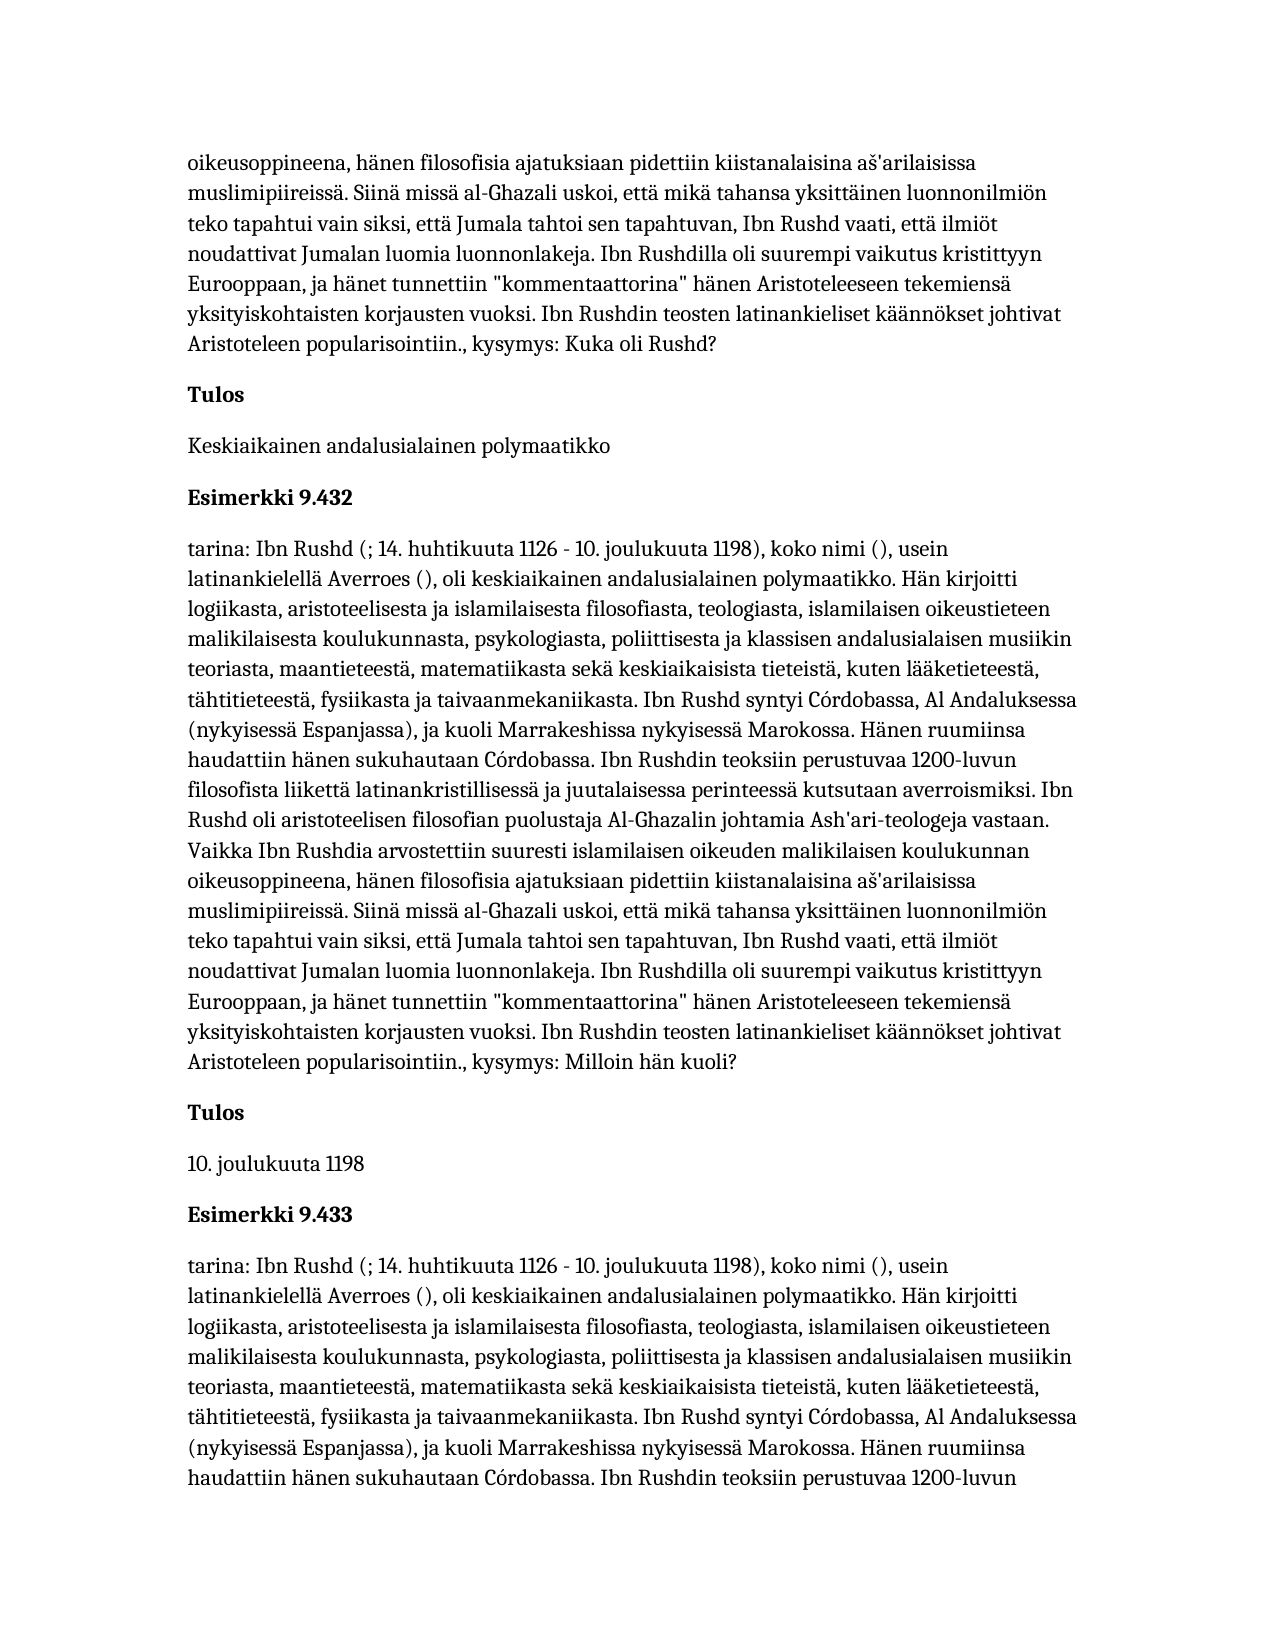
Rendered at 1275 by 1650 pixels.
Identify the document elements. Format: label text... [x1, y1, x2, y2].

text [187, 1253, 1087, 1491]
text 10. joulukuuta 1198 [187, 1151, 1087, 1177]
text Keskiaikainen andalusialainen polymaatikko [187, 433, 1087, 460]
text Esimerkki 9.433 [187, 1202, 1087, 1228]
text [187, 150, 1087, 358]
text Esimerkki 9.432 [187, 484, 1087, 511]
text Tulos [187, 1100, 1087, 1126]
text tarina: Ibn Rushd (; 14. huhtikuuta 1126 - 10. joulukuuta 1198), koko nimi (), usein latinankielellä Averroes (), oli keskiaikainen andalusialainen polymaatikko. Hän kirjoitti logiikasta, aristoteelisesta ja islamilaisesta filosofiasta, teologiasta, islamilaisen oikeustieteen malikilaisesta koulukunnasta, psykologiasta, poliittisesta ja klassisen andalusialaisen musiikin teoriasta, maantieteestä, matematiikasta sekä keskiaikaisista tieteistä, kuten lääketieteestä, tähtitieteestä, fysiikasta ja taivaanmekaniikasta. Ibn Rushd syntyi Córdobassa, Al Andaluksessa (nykyisessä Espanjassa), ja kuoli Marrakeshissa nykyisessä Marokossa. Hänen ruumiinsa haudattiin hänen sukuhautaan Córdobassa. Ibn Rushdin teoksiin perustuvaa 1200-luvun filosofista liikettä latinankristillisessä ja juutalaisessa perinteessä kutsutaan averroismiksi. Ibn Rushd oli aristoteelisen filosofian puolustaja Al-Ghazalin johtamia Ash'ari-teologeja vastaan. Vaikka Ibn Rushdia arvostettiin suuresti islamilaisen oikeuden malikilaisen koulukunnan oikeusoppineena, hänen filosofisia ajatuksiaan pidettiin kiistanalaisina aš'arilaisissa muslimipiireissä. Siinä missä al-Ghazali uskoi, että mikä tahansa yksittäinen luonnonilmiön teko tapahtui vain siksi, että Jumala tahtoi sen tapahtuvan, Ibn Rushd vaati, että ilmiöt noudattivat Jumalan luomia luonnonlakeja. Ibn Rushdilla oli suurempi vaikutus kristittyyn Eurooppaan, ja hänet tunnettiin "kommentaattorina" hänen Aristoteleeseen tekemiensä yksityiskohtaisten korjausten vuoksi. Ibn Rushdin teosten latinankieliset käännökset johtivat Aristoteleen popularisointiin., kysymys: Milloin hän kuoli? [187, 535, 1087, 1075]
text Tulos [187, 382, 1087, 409]
